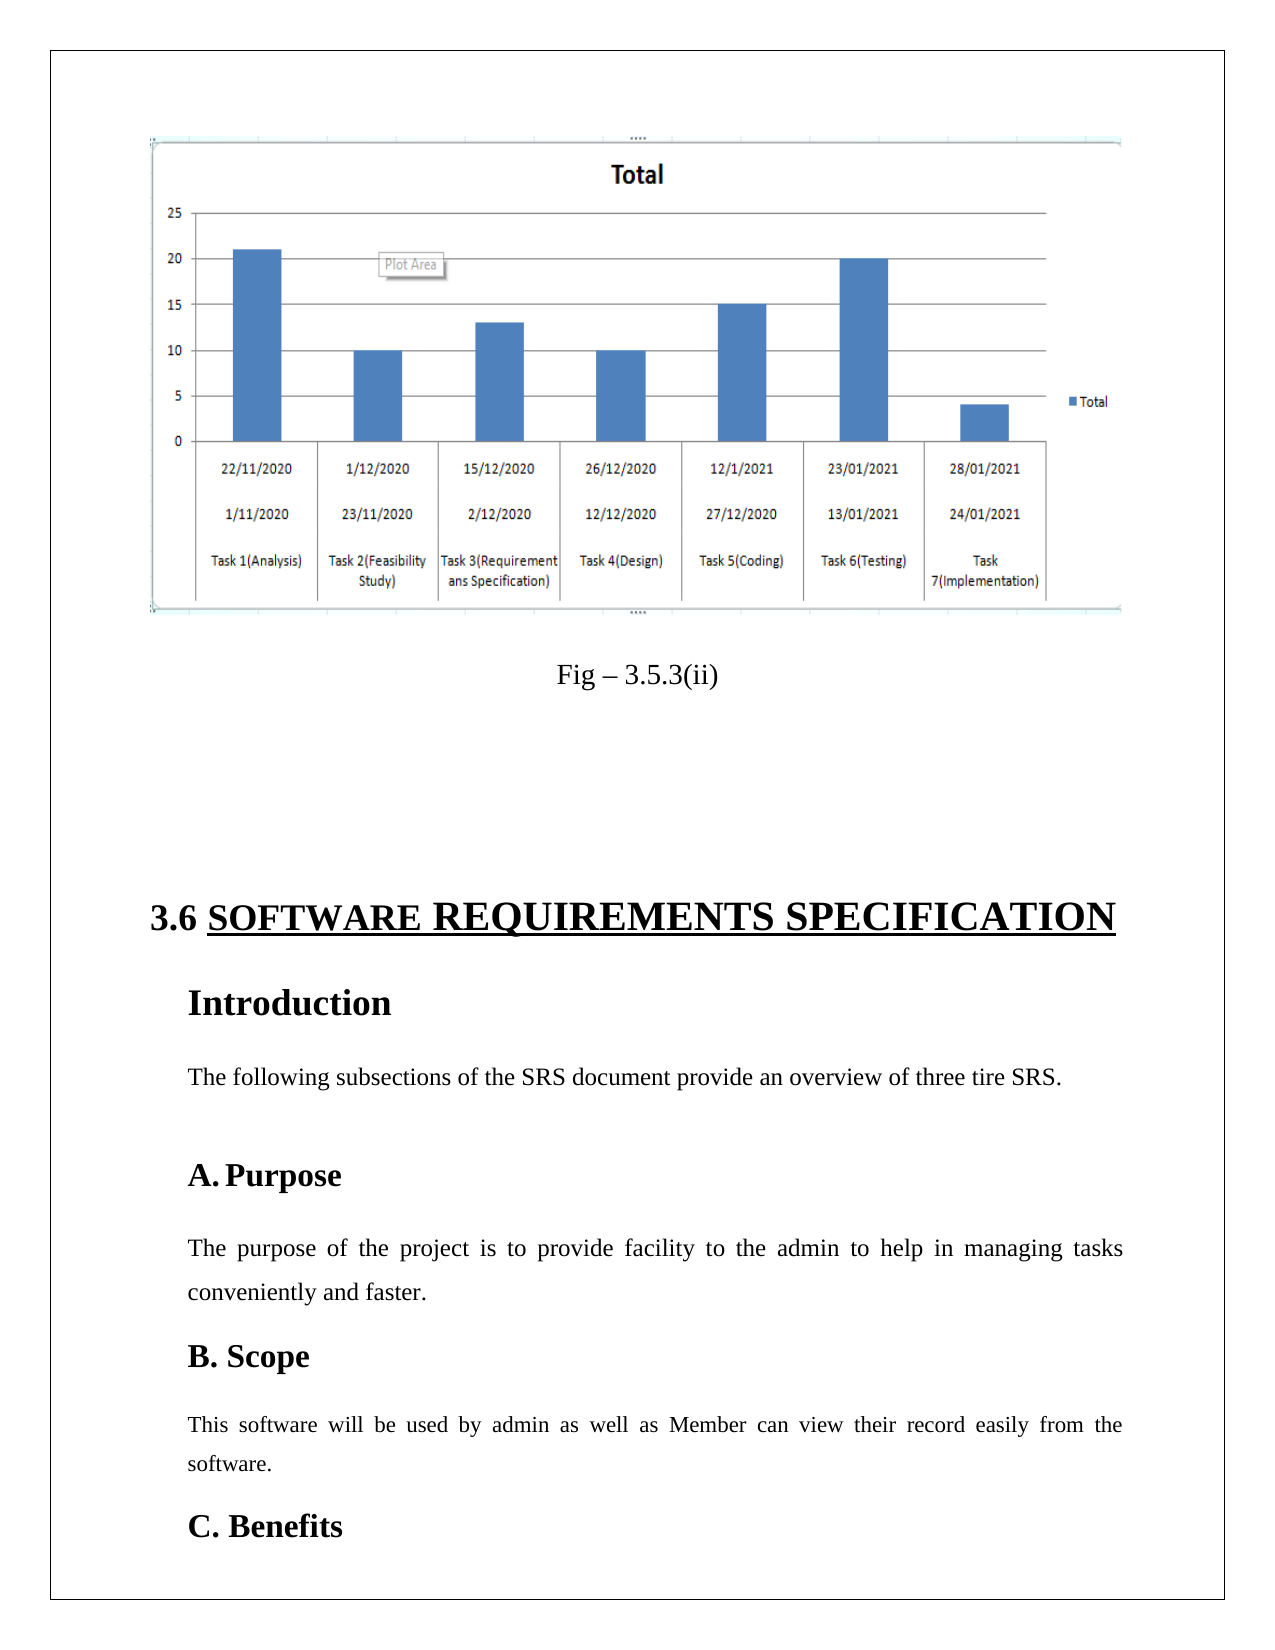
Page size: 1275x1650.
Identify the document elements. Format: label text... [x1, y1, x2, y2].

text Introduction [150, 980, 1125, 1023]
text 3.6 SOFTWARE REQUIREMENTS SPECIFICATION [150, 892, 1125, 940]
text C. Benefits [150, 1506, 1125, 1544]
text Fig – 3.5.3(ii) [150, 657, 1125, 690]
list Purpose [187, 1155, 1125, 1193]
text This software will be used by admin as well as Member can view their record easily from the software. [187, 1411, 1125, 1476]
text The purpose of the project is to provide facility to the admin to help in managing tasks conveniently and faster. [187, 1233, 1125, 1305]
text The following subsections of the SRS document provide an overview of three tire SRS. [150, 1062, 1125, 1091]
text B. Scope [150, 1336, 1125, 1375]
picture [150, 136, 1122, 615]
